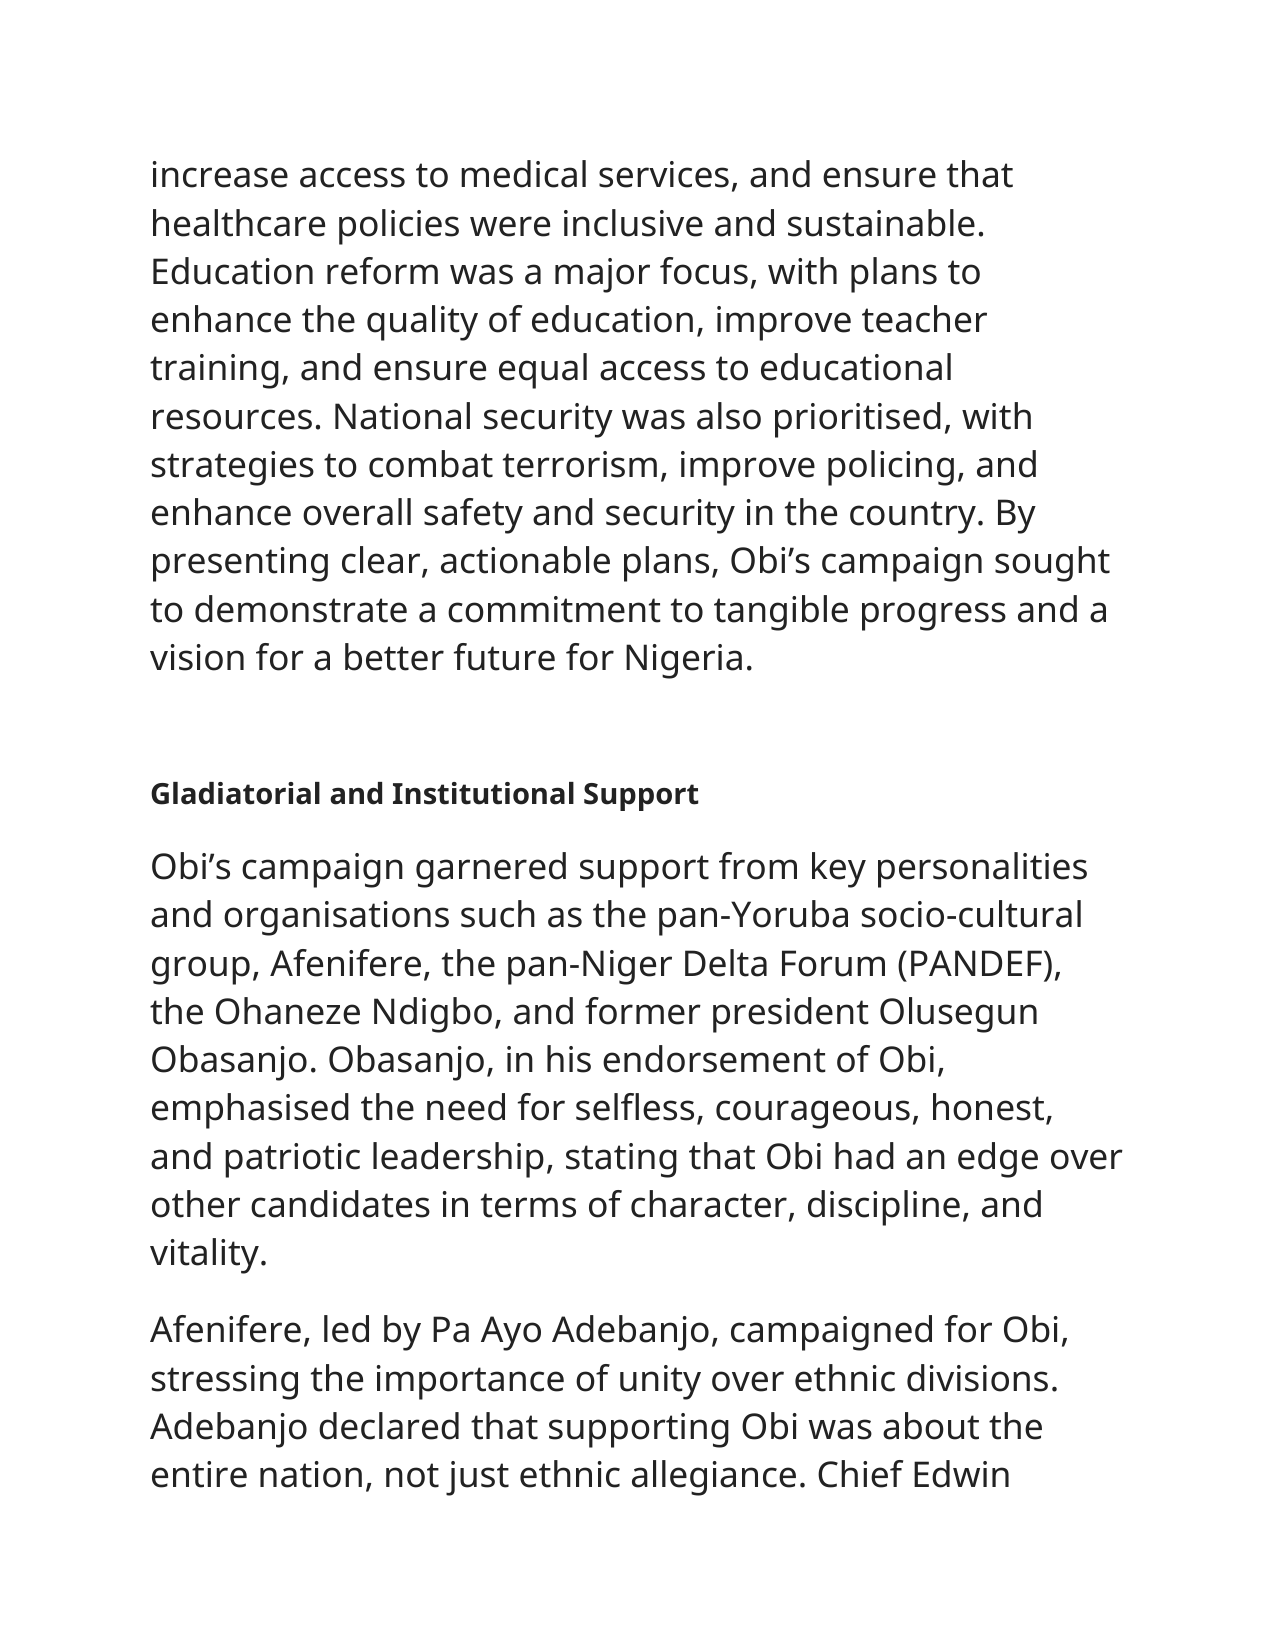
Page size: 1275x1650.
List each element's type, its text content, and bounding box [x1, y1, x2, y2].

text Gladiatorial and Institutional Support [150, 773, 1125, 813]
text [150, 150, 1125, 681]
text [150, 1305, 1125, 1498]
text Obi’s campaign garnered support from key personalities and organisations such as the pan-Yoruba socio-cultural group, Afenifere, the pan-Niger Delta Forum (PANDEF), the Ohaneze Ndigbo, and former president Olusegun Obasanjo. Obasanjo, in his endorsement of Obi, emphasised the need for selfless, courageous, honest, and patriotic leadership, stating that Obi had an edge over other candidates in terms of character, discipline, and vitality. [150, 842, 1125, 1276]
